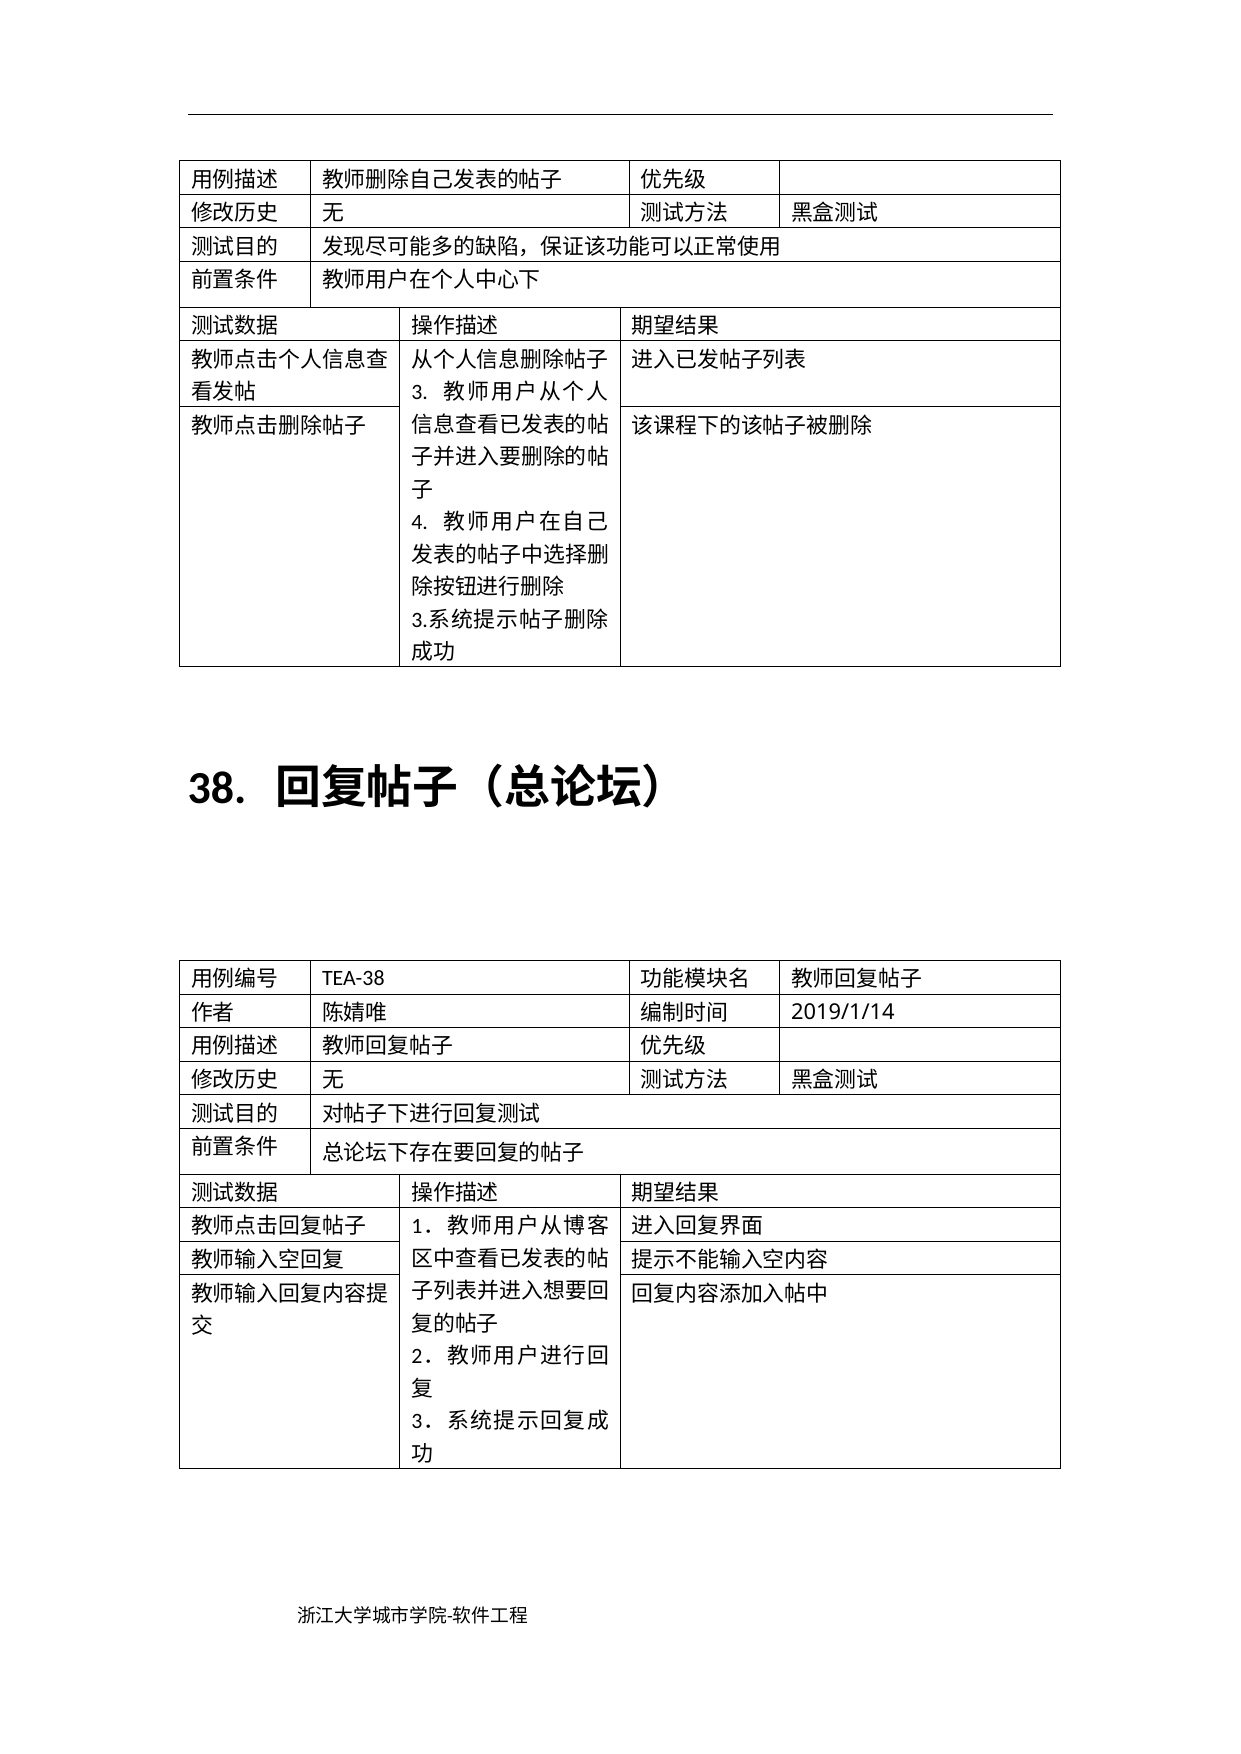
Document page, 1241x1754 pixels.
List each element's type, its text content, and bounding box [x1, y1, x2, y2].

table_cell 教师输入回复内容提交 [180, 1275, 399, 1468]
table_cell 教师回复帖子 [311, 1028, 629, 1061]
table_cell 测试方法 [630, 1062, 779, 1094]
table_cell 测试数据 [180, 308, 399, 340]
table_cell 期望结果 [621, 308, 1060, 340]
table_cell 测试目的 [180, 1095, 310, 1128]
table_cell 进入已发帖子列表 [621, 341, 1060, 406]
table_cell 测试目的 [180, 228, 310, 261]
table_cell 编制时间 [630, 995, 779, 1027]
table_header 功能模块名 [630, 961, 779, 993]
table_cell 教师点击回复帖子 [180, 1208, 399, 1241]
table_cell 修改历史 [180, 1062, 310, 1094]
table_cell 陈婧唯 [311, 995, 629, 1027]
table_cell 测试方法 [630, 195, 779, 227]
table_cell 修改历史 [180, 195, 310, 227]
table_cell 对帖子下进行回复测试 [311, 1095, 1060, 1128]
table_cell 提示不能输入空内容 [621, 1242, 1060, 1274]
table_cell 总论坛下存在要回复的帖子 [311, 1129, 1060, 1173]
table_cell 发现尽可能多的缺陷，保证该功能可以正常使用 [311, 228, 1060, 261]
table_cell 作者 [180, 995, 310, 1027]
table_cell 无 [311, 195, 629, 227]
table_cell 黑盒测试 [780, 195, 1060, 227]
table_cell 操作描述 [400, 1175, 620, 1207]
table_cell 期望结果 [621, 1175, 1060, 1207]
table_cell 从个人信息删除帖子 教师用户从个人信息查看已发表的帖子并进入要删除的帖子 教师用户在自己发表的帖子中选择删除按钮进行删除 3.系统提示帖子删除成功 [400, 341, 620, 666]
table_cell [780, 1028, 1060, 1061]
table_cell 前置条件 [180, 262, 310, 307]
table_cell 2019/1/14 [780, 995, 1060, 1027]
table_cell 回复内容添加入帖中 [621, 1275, 1060, 1468]
table_cell [780, 161, 1060, 194]
table_cell 用例描述 [180, 161, 310, 194]
table_cell 用例描述 [180, 1028, 310, 1061]
table_cell 1．教师用户从博客区中查看已发表的帖子列表并进入想要回复的帖子 2．教师用户进行回复 3．系统提示回复成功 [400, 1208, 620, 1468]
table_cell 该课程下的该帖子被删除 [621, 407, 1060, 666]
table_cell 教师删除自己发表的帖子 [311, 161, 629, 194]
table_cell 进入回复界面 [621, 1208, 1060, 1241]
table_cell 教师点击个人信息查看发帖 [180, 341, 399, 406]
table_header 教师回复帖子 [780, 961, 1060, 993]
table_cell 教师用户在个人中心下 [311, 262, 1060, 307]
table_cell 优先级 [630, 1028, 779, 1061]
table_cell 操作描述 [400, 308, 620, 340]
table_cell 教师输入空回复 [180, 1242, 399, 1274]
table_cell 前置条件 [180, 1129, 310, 1173]
table_header TEA-38 [311, 961, 629, 993]
table_header 用例编号 [180, 961, 310, 993]
subtitle 回复帖子（总论坛） [187, 735, 1053, 833]
table_cell 黑盒测试 [780, 1062, 1060, 1094]
table_cell 无 [311, 1062, 629, 1094]
table_cell 优先级 [630, 161, 779, 194]
table_cell 教师点击删除帖子 [180, 407, 399, 666]
table_cell 测试数据 [180, 1175, 399, 1207]
